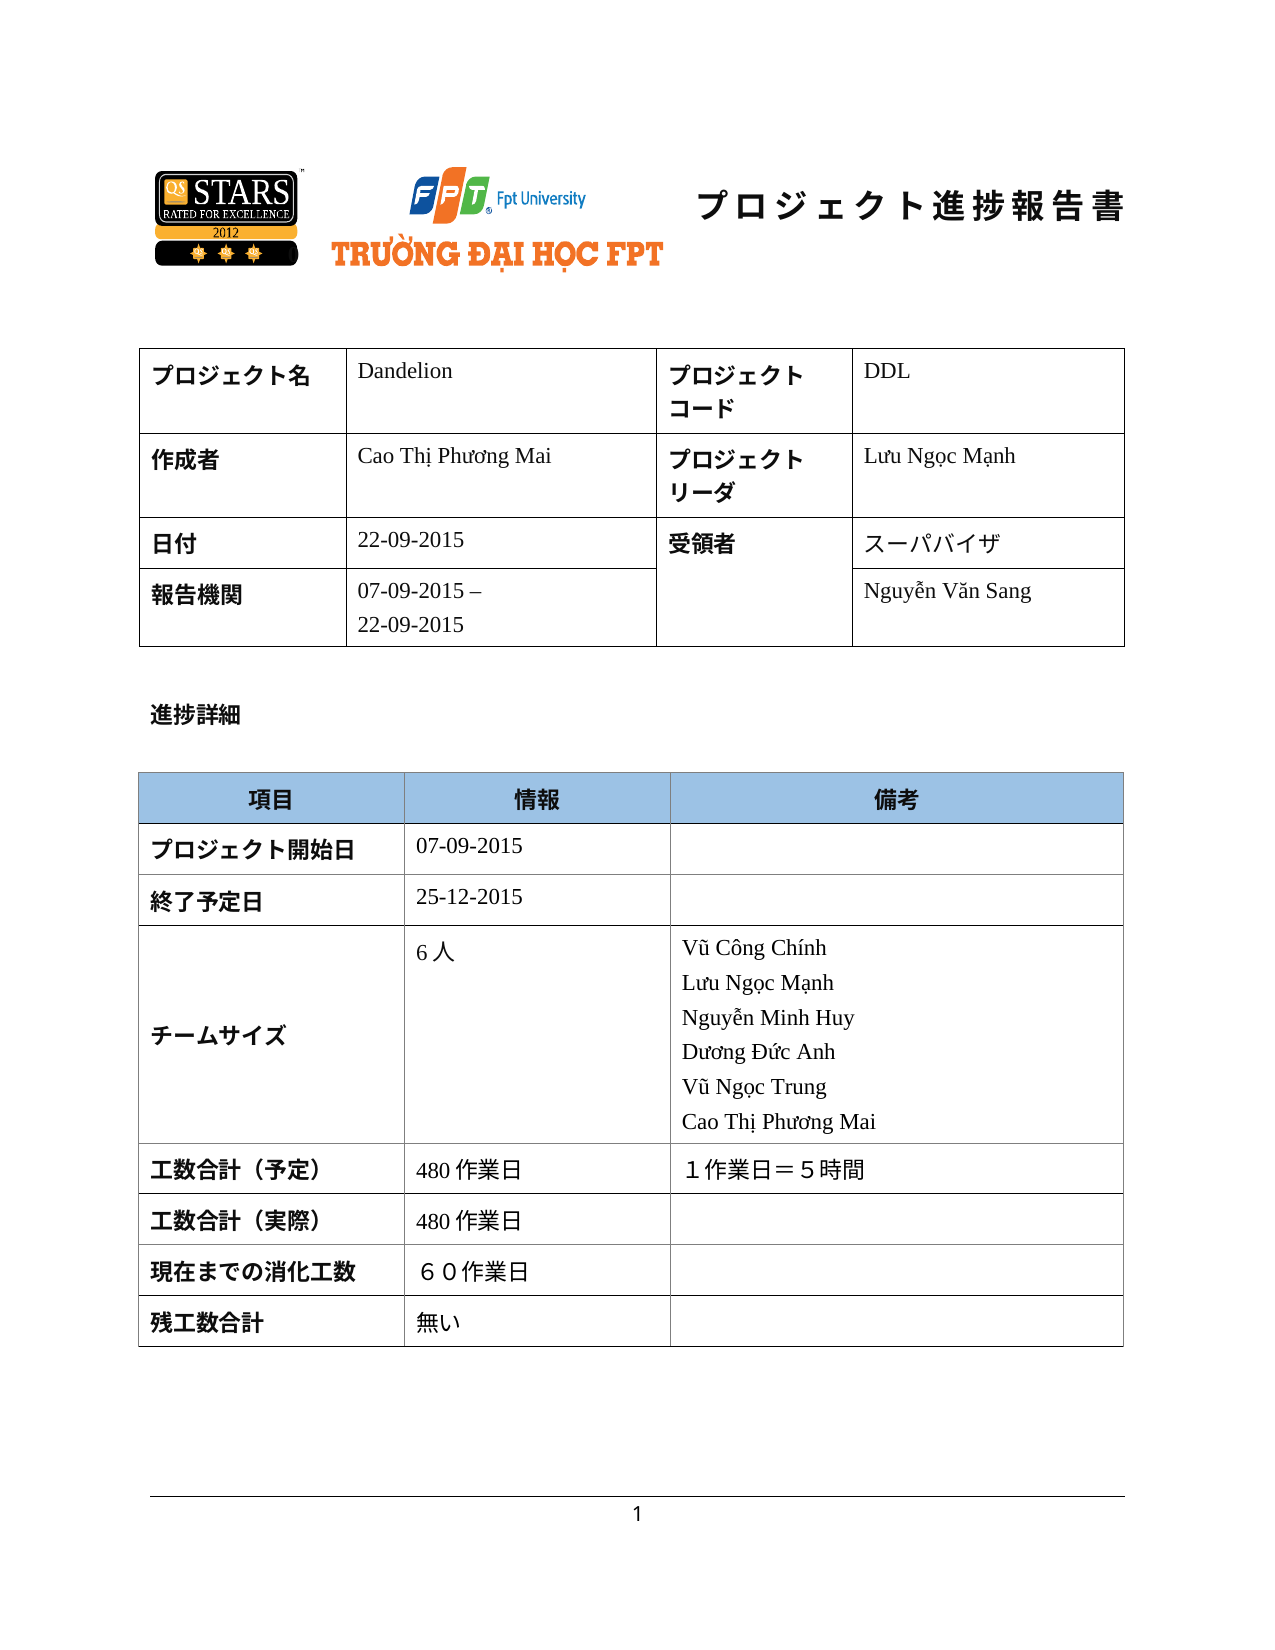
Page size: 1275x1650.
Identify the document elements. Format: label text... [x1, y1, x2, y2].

subtitle 進捗詳細 [150, 697, 1125, 731]
table_cell 報告機関 [140, 569, 346, 646]
table_cell DDL [853, 349, 1124, 432]
table_cell 作成者 [140, 434, 346, 517]
table_cell Dandelion [347, 349, 656, 432]
table_header 情報 [405, 773, 670, 823]
table_cell 07-09-2015 – 22-09-2015 [347, 569, 656, 646]
table_cell Cao Thị Phương Mai [347, 434, 656, 517]
table_cell スーパバイザ [853, 518, 1124, 567]
table_cell [671, 1296, 1123, 1346]
table_cell Vũ Công Chính Lưu Ngọc Mạnh Nguyễn Minh Huy Dương Đức Anh Vũ Ngọc Trung Cao Thị Phương Mai [671, 926, 1123, 1142]
table_cell プロジェクト名 [140, 349, 346, 432]
table_cell 工数合計（予定） [139, 1144, 404, 1193]
table_cell [671, 875, 1123, 925]
table_cell 受領者 [657, 518, 852, 646]
table_header 備考 [671, 773, 1123, 823]
table_cell プロジェクトリーダ [657, 434, 852, 517]
table_cell Nguyễn Văn Sang [853, 569, 1124, 646]
table_cell ６０作業日 [405, 1245, 670, 1295]
table_cell 6人 [405, 926, 670, 1142]
table_cell 25-12-2015 [405, 875, 670, 925]
table_cell 480作業日 [405, 1144, 670, 1193]
table_cell 22-09-2015 [347, 518, 656, 567]
table_cell チームサイズ [139, 926, 404, 1142]
table_cell [671, 824, 1123, 874]
table_header [140, 167, 1124, 348]
table_header 項目 [139, 773, 404, 823]
table_cell 07-09-2015 [405, 824, 670, 874]
table_cell 現在までの消化工数 [139, 1245, 404, 1295]
table_cell 終了予定日 [139, 875, 404, 925]
table_cell 工数合計（実際） [139, 1194, 404, 1244]
table_cell プロジェクトコード [657, 349, 852, 432]
table_cell 無い [405, 1296, 670, 1346]
table_cell 残工数合計 [139, 1296, 404, 1346]
table_cell Lưu Ngọc Mạnh [853, 434, 1124, 517]
table_cell 480作業日 [405, 1194, 670, 1244]
table_cell 日付 [140, 518, 346, 567]
table_cell プロジェクト開始日 [139, 824, 404, 874]
table_cell １作業日＝５時間 [671, 1144, 1123, 1193]
table_cell [671, 1194, 1123, 1244]
table_cell [671, 1245, 1123, 1295]
